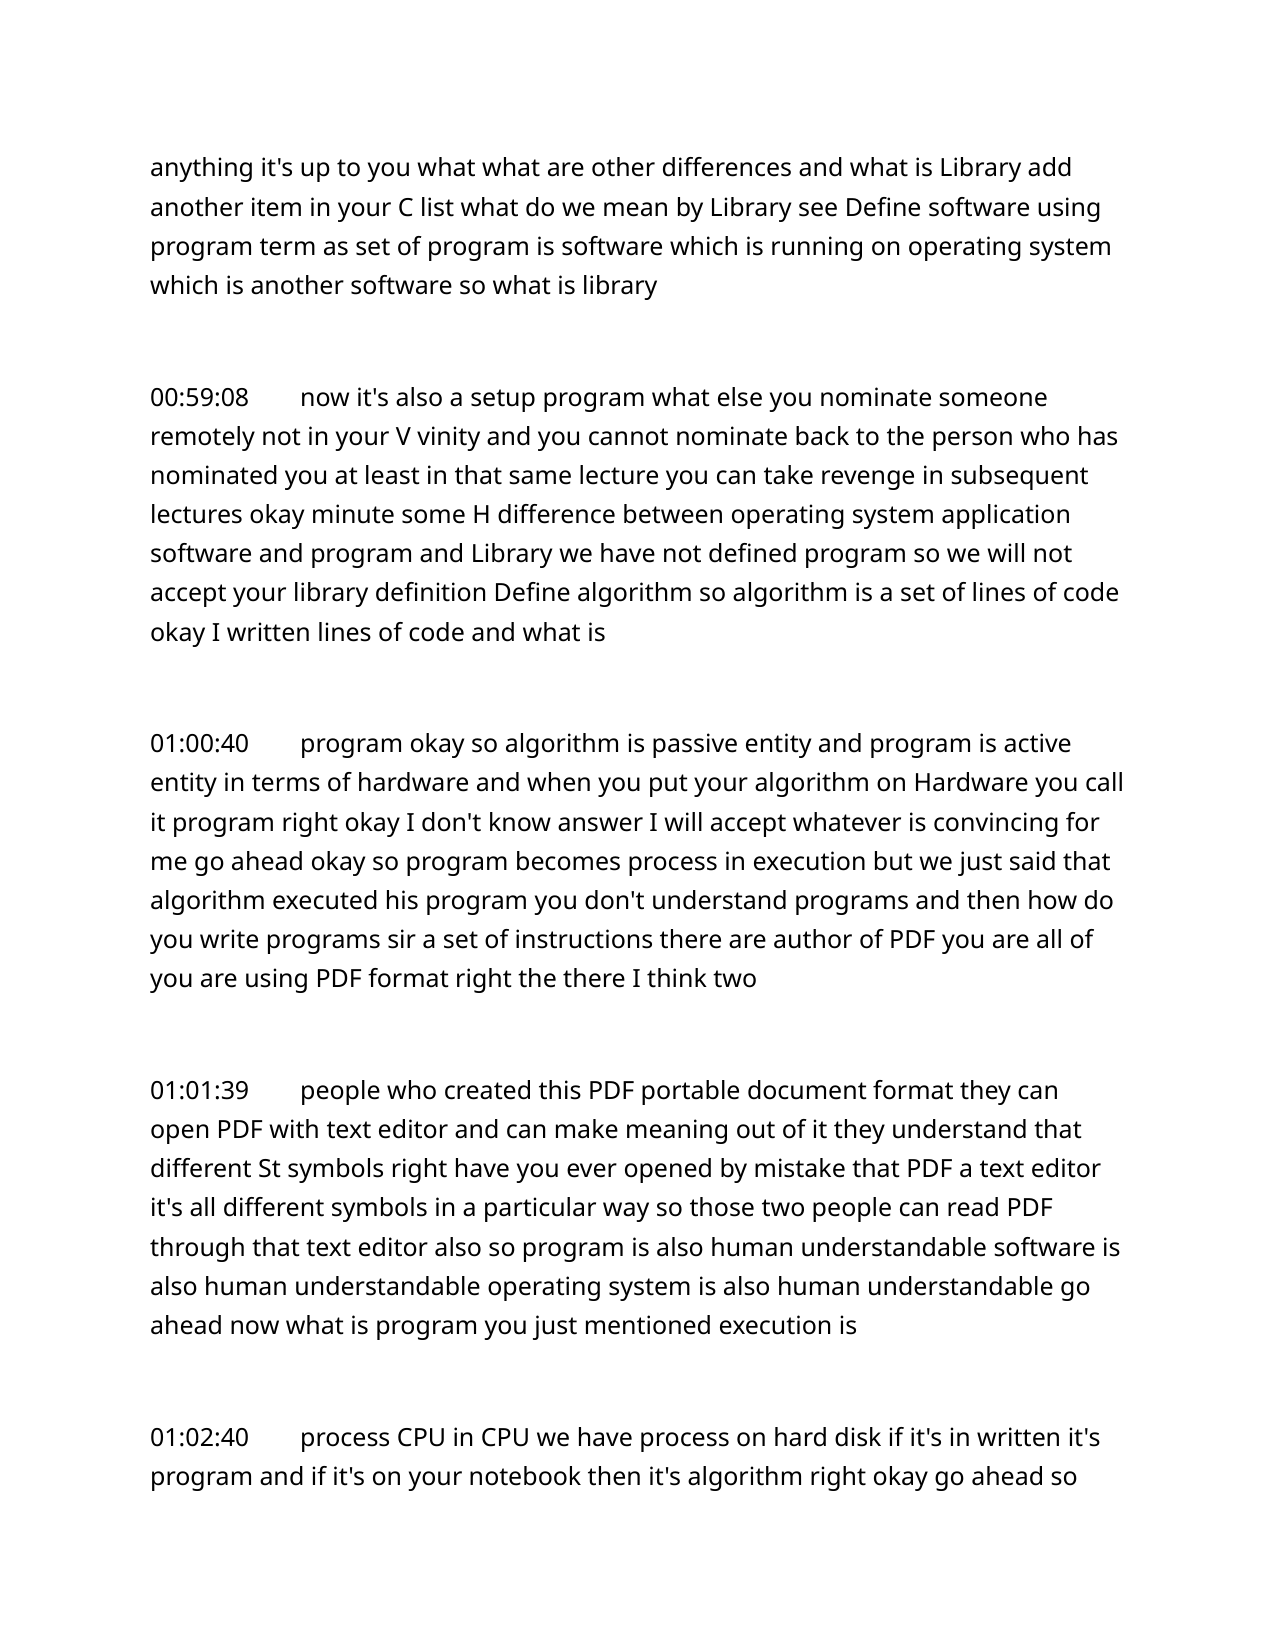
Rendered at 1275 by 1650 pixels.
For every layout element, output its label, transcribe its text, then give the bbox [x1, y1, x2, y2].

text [150, 1419, 1125, 1492]
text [150, 150, 1125, 302]
text 01:01:39 people who created this PDF portable document format they can open PDF with text editor and can make meaning out of it they understand that different St symbols right have you ever opened by mistake that PDF a text editor it's all different symbols in a particular way so those two people can read PDF through that text editor also so program is also human understandable software is also human understandable operating system is also human understandable go ahead now what is program you just mentioned execution is [150, 1072, 1125, 1342]
text 01:00:40 program okay so algorithm is passive entity and program is active entity in terms of hardware and when you put your algorithm on Hardware you call it program right okay I don't know answer I will accept whatever is convincing for me go ahead okay so program becomes process in execution but we just said that algorithm executed his program you don't understand programs and then how do you write programs sir a set of instructions there are author of PDF you are all of you are using PDF format right the there I think two [150, 726, 1125, 995]
text 00:59:08 now it's also a setup program what else you nominate someone remotely not in your V vinity and you cannot nominate back to the person who has nominated you at least in that same lecture you can take revenge in subsequent lectures okay minute some H difference between operating system application software and program and Library we have not defined program so we will not accept your library definition Define algorithm so algorithm is a set of lines of code okay I written lines of code and what is [150, 379, 1125, 648]
